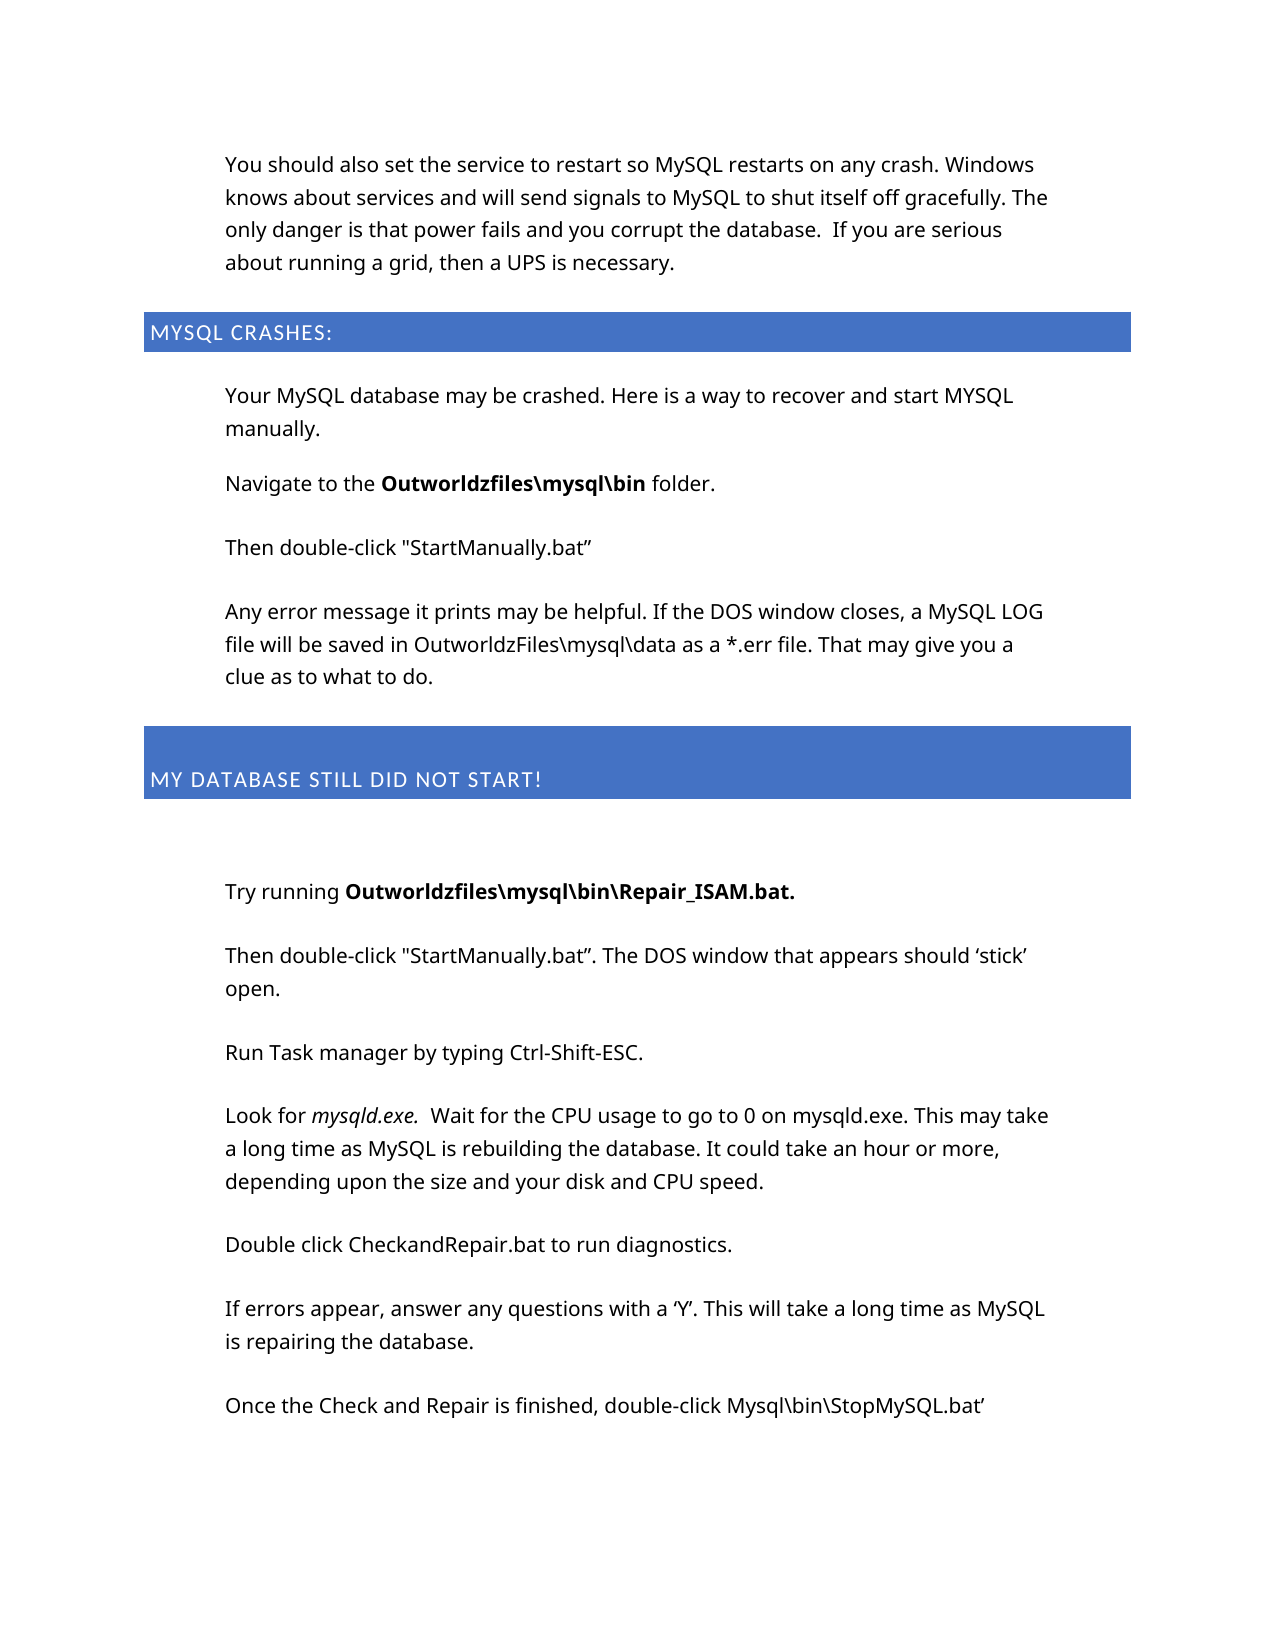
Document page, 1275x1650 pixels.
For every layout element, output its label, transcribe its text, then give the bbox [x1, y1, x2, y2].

text Any error message it prints may be helpful. If the DOS window closes, a MySQL LOG file will be saved in OutworldzFiles\mysql\data as a *.err file. That may give you a clue as to what to do. [225, 597, 1059, 691]
text Then double-click "StartManually.bat” [225, 533, 1059, 562]
subtitle My database still did not start! [150, 733, 1125, 793]
text Once the Check and Repair is finished, double-click Mysql\bin\StopMySQL.bat’ [225, 1391, 1059, 1419]
text Your MySQL database may be crashed. Here is a way to recover and start MYSQL manually. [225, 381, 1059, 442]
text If errors appear, answer any questions with a ‘Y’. This will take a long time as MySQL is repairing the database. [225, 1294, 1059, 1356]
text Navigate to the Outworldzfiles\mysql\bin folder. [225, 469, 1059, 498]
subtitle MySQL Crashes: [150, 318, 1125, 346]
text Look for mysqld.exe. Wait for the CPU usage to go to 0 on mysqld.exe. This may take a long time as MySQL is rebuilding the database. It could take an hour or more, depending upon the size and your disk and CPU speed. [225, 1102, 1059, 1195]
text Run Task manager by typing Ctrl-Shift-ESC. [225, 1038, 1059, 1066]
text Try running Outworldzfiles\mysql\bin\Repair_ISAM.bat. [225, 877, 1059, 906]
text Then double-click "StartManually.bat”. The DOS window that appears should ‘stick’ open. [225, 941, 1059, 1002]
text Double click CheckandRepair.bat to run diagnostics. [225, 1231, 1059, 1259]
